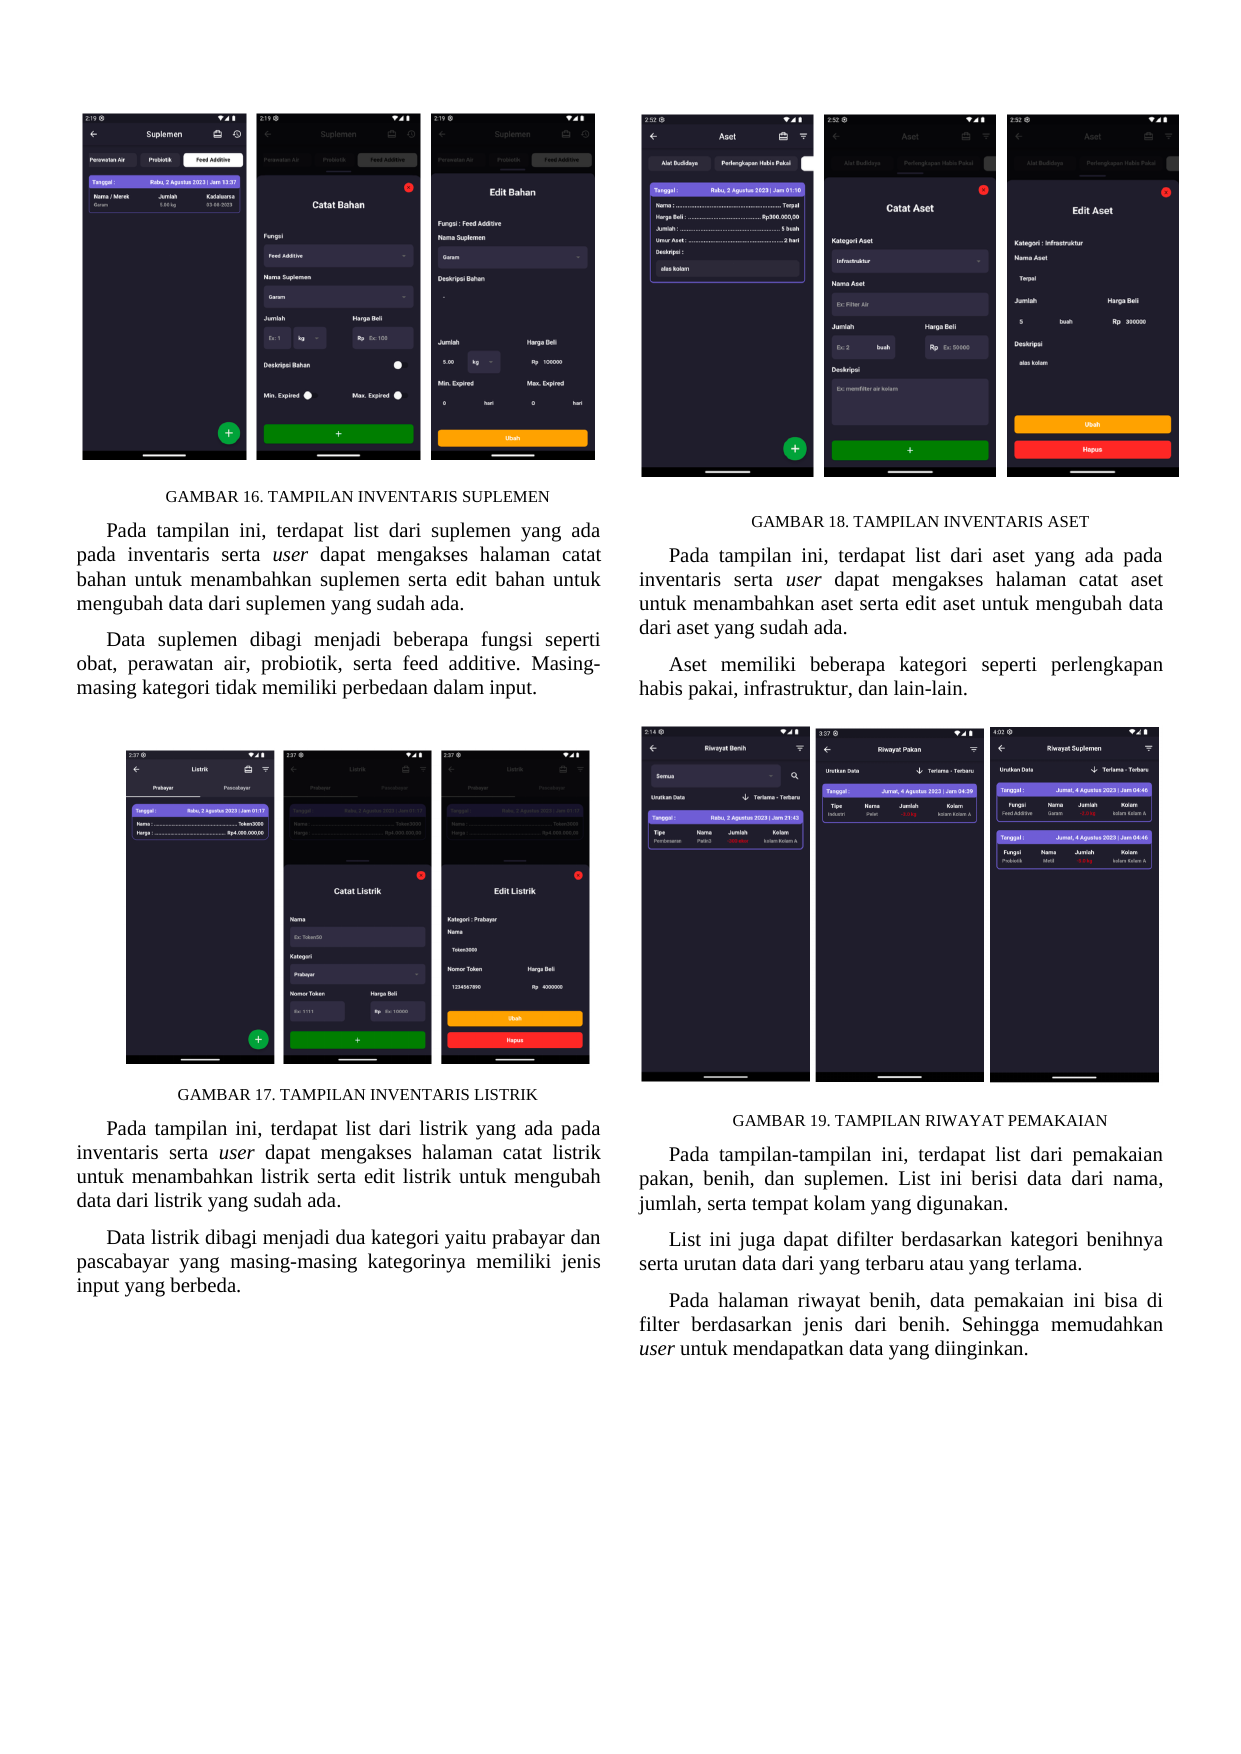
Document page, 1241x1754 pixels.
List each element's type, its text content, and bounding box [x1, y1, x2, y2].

text Pada tampilan ini, terdapat list dari suplemen yang ada pada inventaris serta user dapat mengakses halaman catat bahan untuk menambahkan suplemen serta edit bahan untuk mengubah data dari suplemen yang sudah ada. [76, 518, 601, 614]
list GAMBAR 19. TAMPILAN RIWAYAT PEMAKAIAN [676, 1111, 1164, 1130]
text Pada halaman riwayat benih, data pemakaian ini bisa di filter berdasarkan jenis dari benih. Sehingga memudahkan user untuk mendapatkan data yang diinginkan. [639, 1288, 1164, 1360]
text Pada tampilan ini, terdapat list dari listrik yang ada pada inventaris serta user dapat mengakses halaman catat listrik untuk menambahkan listrik serta edit listrik untuk mengubah data dari listrik yang sudah ada. [76, 1116, 601, 1212]
text List ini juga dapat difilter berdasarkan kategori benihnya serta urutan data dari yang terbaru atau yang terlama. [639, 1227, 1164, 1275]
picture [123, 748, 593, 1066]
text Data suplemen dibagi menjadi beberapa fungsi seperti obat, perawatan air, probiotik, serta feed additive. Masing-masing kategori tidak memiliki perbedaan dalam input. [76, 627, 601, 699]
picture [638, 112, 1182, 480]
text Aset memiliki beberapa kategori seperti perlengkapan habis pakai, infrastruktur, dan lain-lain. [639, 652, 1164, 700]
picture [80, 112, 598, 462]
text Pada tampilan ini, terdapat list dari aset yang ada pada inventaris serta user dapat mengakses halaman catat aset untuk menambahkan aset serta edit aset untuk mengubah data dari aset yang sudah ada. [639, 543, 1164, 639]
list GAMBAR 18. TAMPILAN INVENTARIS ASET [676, 511, 1164, 531]
list GAMBAR 16. TAMPILAN INVENTARIS SUPLEMEN [114, 487, 601, 506]
text Data listrik dibagi menjadi dua kategori yaitu prabayar dan pascabayar yang masing-masing kategorinya memiliki jenis input yang berbeda. [76, 1225, 601, 1297]
picture [639, 725, 1163, 1086]
text Pada tampilan-tampilan ini, terdapat list dari pemakaian pakan, benih, dan suplemen. List ini berisi data dari nama, jumlah, serta tempat kolam yang digunakan. [639, 1142, 1164, 1214]
list GAMBAR 17. TAMPILAN INVENTARIS LISTRIK [114, 1084, 601, 1104]
